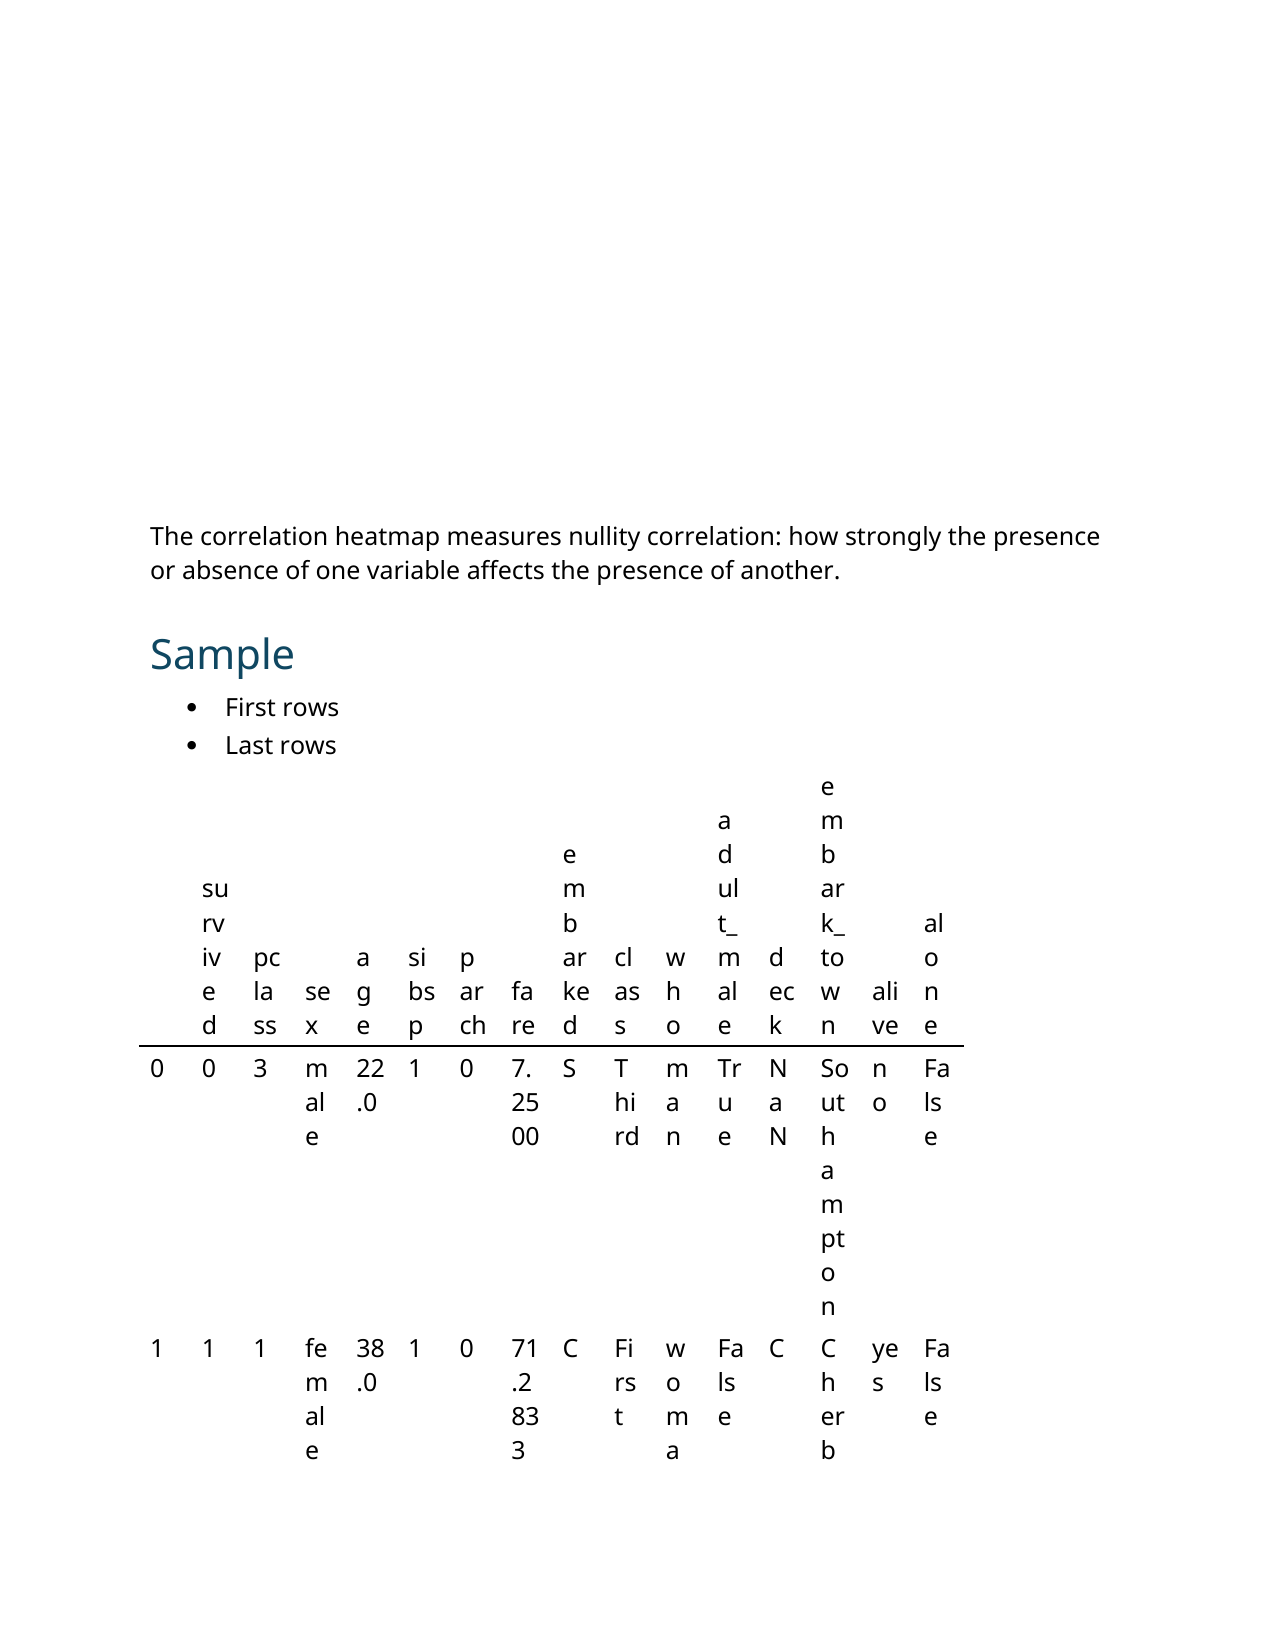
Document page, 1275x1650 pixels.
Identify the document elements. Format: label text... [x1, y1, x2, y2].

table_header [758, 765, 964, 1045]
list First rows [187, 689, 1125, 724]
text The correlation heatmap measures nullity correlation: how strongly the presence or absence of one variable affects the presence of another. [150, 519, 1125, 587]
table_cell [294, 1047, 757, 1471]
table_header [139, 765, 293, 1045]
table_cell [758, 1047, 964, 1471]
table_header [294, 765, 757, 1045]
subtitle Sample [150, 624, 1125, 681]
list Last rows [187, 727, 1125, 761]
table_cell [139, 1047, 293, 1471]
